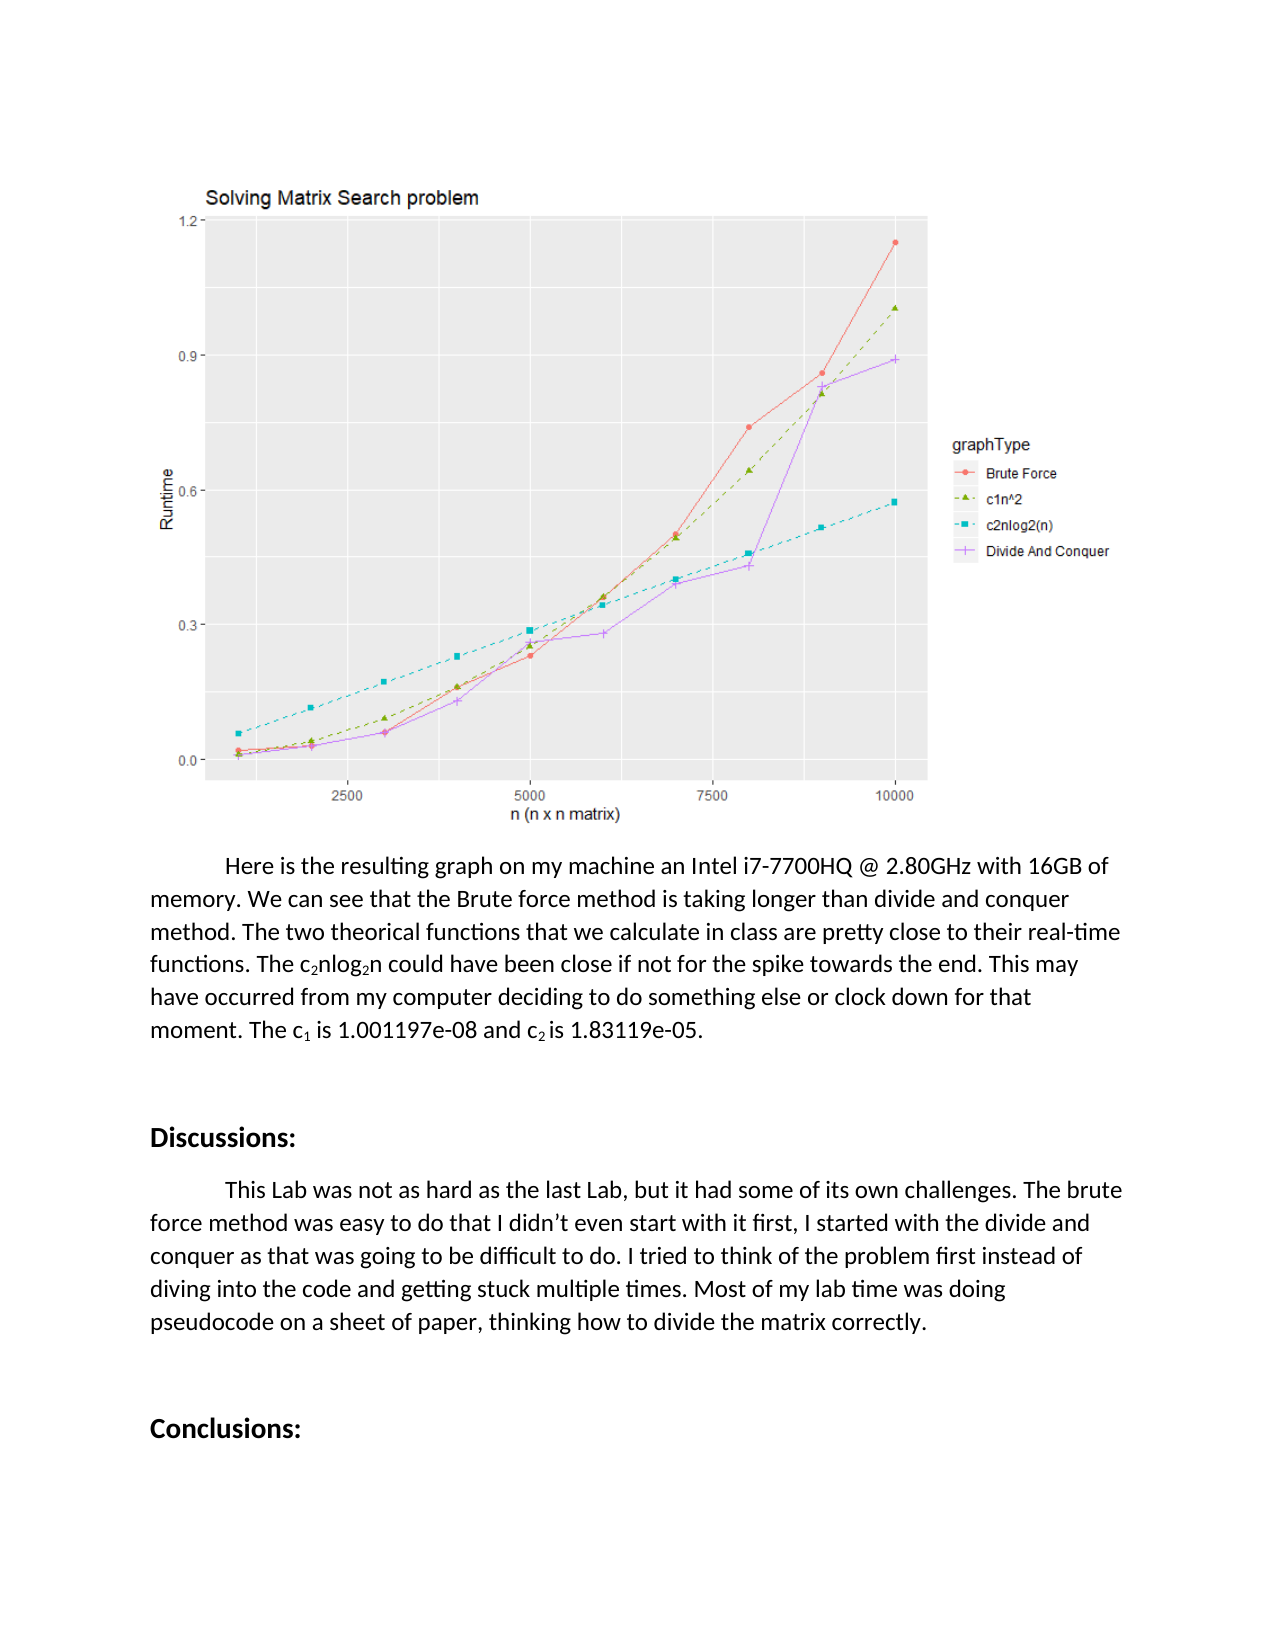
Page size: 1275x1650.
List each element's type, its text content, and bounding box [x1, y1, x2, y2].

picture [150, 180, 1125, 831]
text Discussions: [150, 1119, 1125, 1155]
text Here is the resulting graph on my machine an Intel i7-7700HQ @ 2.80GHz with 16GB of memory. We can see that the Brute force method is taking longer than divide and conquer method. The two theorical functions that we calculate in class are pretty close to their real-time functions. The c2nlog2n could have been close if not for the spike towards the end. This may have occurred from my computer deciding to do something else or clock down for that moment. The c1 is 1.001197e-08 and c2 is 1.83119e-05. [150, 850, 1125, 1045]
text Conclusions: [150, 1411, 1125, 1446]
text This Lab was not as hard as the last Lab, but it had some of its own challenges. The brute force method was easy to do that I didn’t even start with it first, I started with the divide and conquer as that was going to be difficult to do. I tried to think of the problem first instead of diving into the code and getting stuck multiple times. Most of my lab time was doing pseudocode on a sheet of paper, thinking how to divide the matrix correctly. [150, 1174, 1125, 1336]
